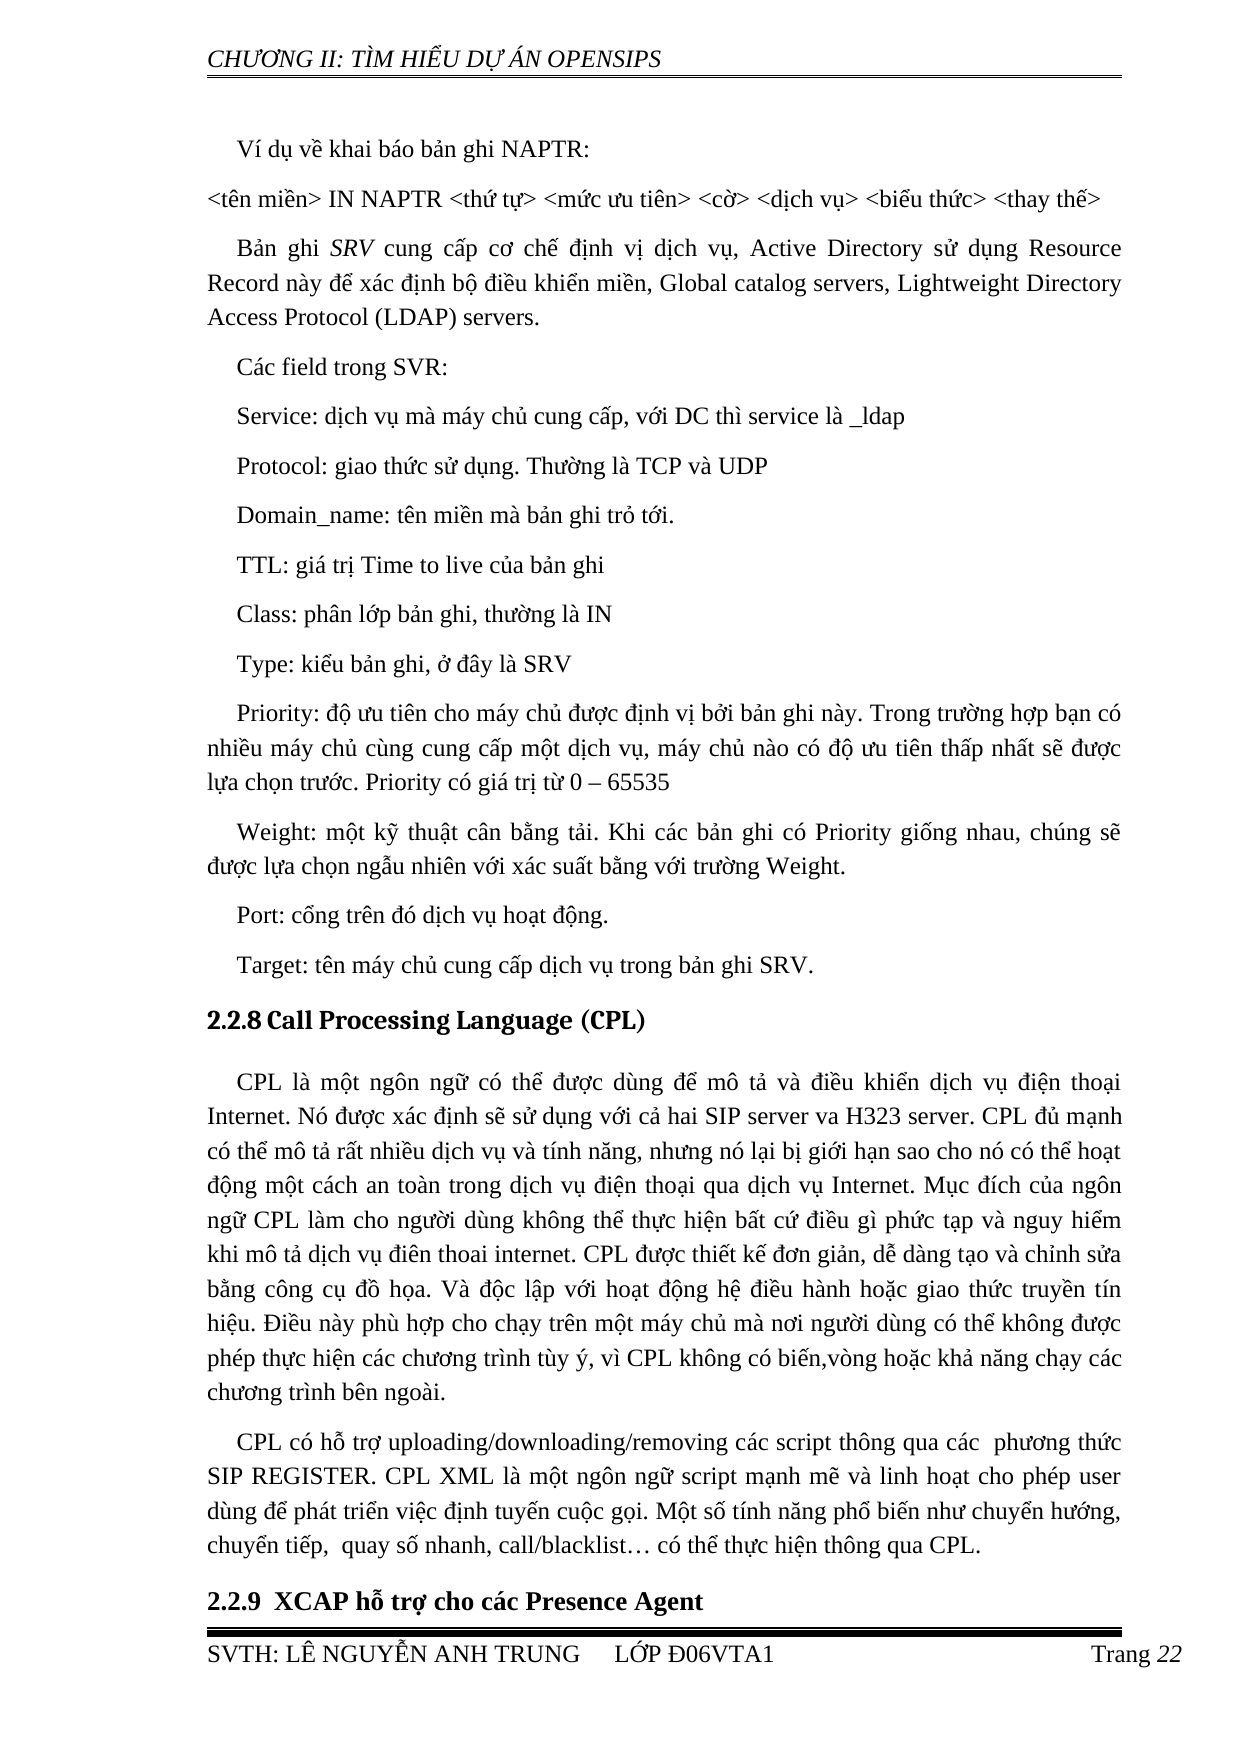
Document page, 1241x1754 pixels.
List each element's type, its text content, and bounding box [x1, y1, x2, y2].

text Priority: độ ưu tiên cho máy chủ được định vị bởi bản ghi này. Trong trường hợp bạn có nhiều máy chủ cùng cung cấp một dịch vụ, máy chủ nào có độ ưu tiên thấp nhất sẽ được lựa chọn trước. Priority có giá trị từ 0 – 65535 [207, 698, 1122, 796]
text XCAP hỗ trợ cho các Presence Agent [207, 1586, 1122, 1617]
text Class: phân lớp bản ghi, thường là IN [207, 599, 1122, 628]
text Các field trong SVR: [207, 352, 1122, 381]
text Weight: một kỹ thuật cân bằng tải. Khi các bản ghi có Priority giống nhau, chúng sẽ được lựa chọn ngẫu nhiên với xác suất bằng với trường Weight. [207, 817, 1122, 880]
text Target: tên máy chủ cung cấp dịch vụ trong bản ghi SRV. [207, 950, 1122, 979]
text Type: kiểu bản ghi, ở đây là SRV [207, 649, 1122, 677]
text Ví dụ về khai báo bản ghi NAPTR: [207, 134, 1122, 163]
text <tên miền> IN NAPTR <thứ tự> <mức ưu tiên> <cờ> <dịch vụ> <biểu thức> <thay thế> [207, 184, 1122, 213]
text Service: dịch vụ mà máy chủ cung cấp, với DC thì service là _ldap [207, 401, 1122, 430]
text Bản ghi SRV cung cấp cơ chế định vị dịch vụ, Active Directory sử dụng Resource Record này để xác định bộ điều khiển miền, Global catalog servers, Lightweight Directory Access Protocol (LDAP) servers. [207, 233, 1122, 331]
text CPL có hỗ trợ uploading/downloading/removing các script thông qua các phương thức SIP REGISTER. CPL XML là một ngôn ngữ script mạnh mẽ và linh hoạt cho phép user dùng để phát triển việc định tuyến cuộc gọi. Một số tính năng phổ biến như chuyển hướng, chuyển tiếp, quay số nhanh, call/blacklist… có thể thực hiện thông qua CPL. [207, 1427, 1122, 1559]
text Protocol: giao thức sử dụng. Thường là TCP và UDP [207, 451, 1122, 479]
text Port: cổng trên đó dịch vụ hoạt động. [207, 901, 1122, 929]
text Domain_name: tên miền mà bản ghi trỏ tới. [207, 500, 1122, 529]
text CPL là một ngôn ngữ có thể được dùng để mô tả và điều khiển dịch vụ điện thoại Internet. Nó được xác định sẽ sử dụng với cả hai SIP server va H323 server. CPL đủ mạnh có thể mô tả rất nhiều dịch vụ và tính năng, nhưng nó lại bị giới hạn sao cho nó có thể hoạt động một cách an toàn trong dịch vụ điện thoại qua dịch vụ Internet. Mục đích của ngôn ngữ CPL làm cho người dùng không thể thực hiện bất cứ điều gì phức tạp và nguy hiểm khi mô tả dịch vụ điên thoai internet. CPL được thiết kế đơn giản, dễ dàng tạo và chỉnh sửa bằng công cụ đồ họa. Và độc lập với hoạt động hệ điều hành hoặc giao thức truyền tín hiệu. Điều này phù hợp cho chạy trên một máy chủ mà nơi người dùng có thể không được phép thực hiện các chương trình tùy ý, vì CPL không có biến,vòng hoặc khả năng chạy các chương trình bên ngoài. [207, 1067, 1122, 1406]
text Call Processing Language (CPL) [207, 1005, 1122, 1036]
text TTL: giá trị Time to live của bản ghi [207, 550, 1122, 578]
